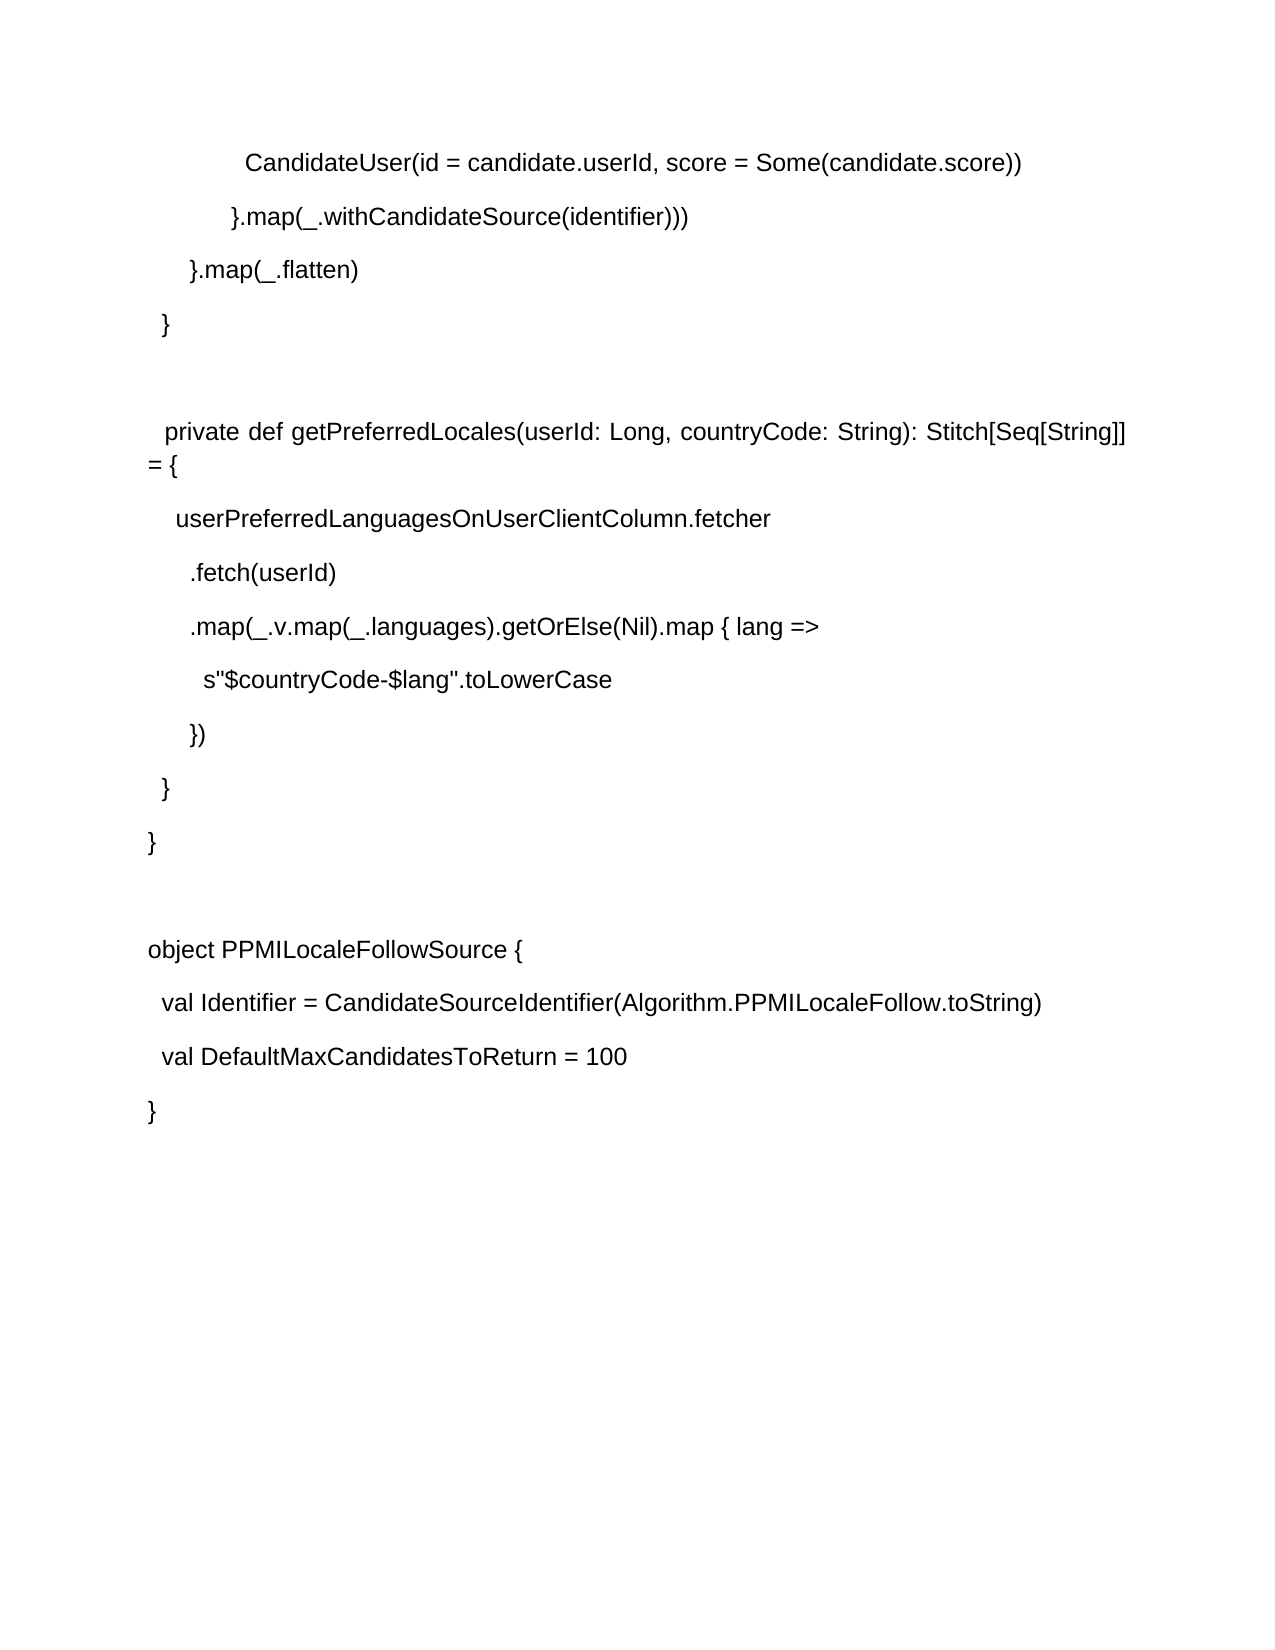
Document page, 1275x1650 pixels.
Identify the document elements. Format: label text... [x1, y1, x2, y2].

text object PPMILocaleFollowSource { [148, 934, 1127, 963]
text s"$countryCode-$lang".toLowerCase [148, 665, 1127, 694]
text userPreferredLanguagesOnUserClientColumn.fetcher [148, 504, 1127, 532]
text } [148, 827, 1127, 856]
text } [148, 773, 1127, 802]
text val DefaultMaxCandidatesToReturn = 100 [148, 1042, 1127, 1071]
text .map(_.v.map(_.languages).getOrElse(Nil).map { lang => [148, 611, 1127, 640]
text CandidateUser(id = candidate.userId, score = Some(candidate.score)) [148, 148, 1127, 176]
text }.map(_.flatten) [148, 255, 1127, 284]
text .fetch(userId) [148, 558, 1127, 586]
text } [148, 309, 1127, 338]
text private def getPreferredLocales(userId: Long, countryCode: String): Stitch[Seq[String]] = { [148, 417, 1127, 479]
text }) [148, 719, 1127, 748]
text }.map(_.withCandidateSource(identifier))) [148, 201, 1127, 230]
text } [148, 1096, 1127, 1125]
text val Identifier = CandidateSourceIdentifier(Algorithm.PPMILocaleFollow.toString) [148, 988, 1127, 1017]
